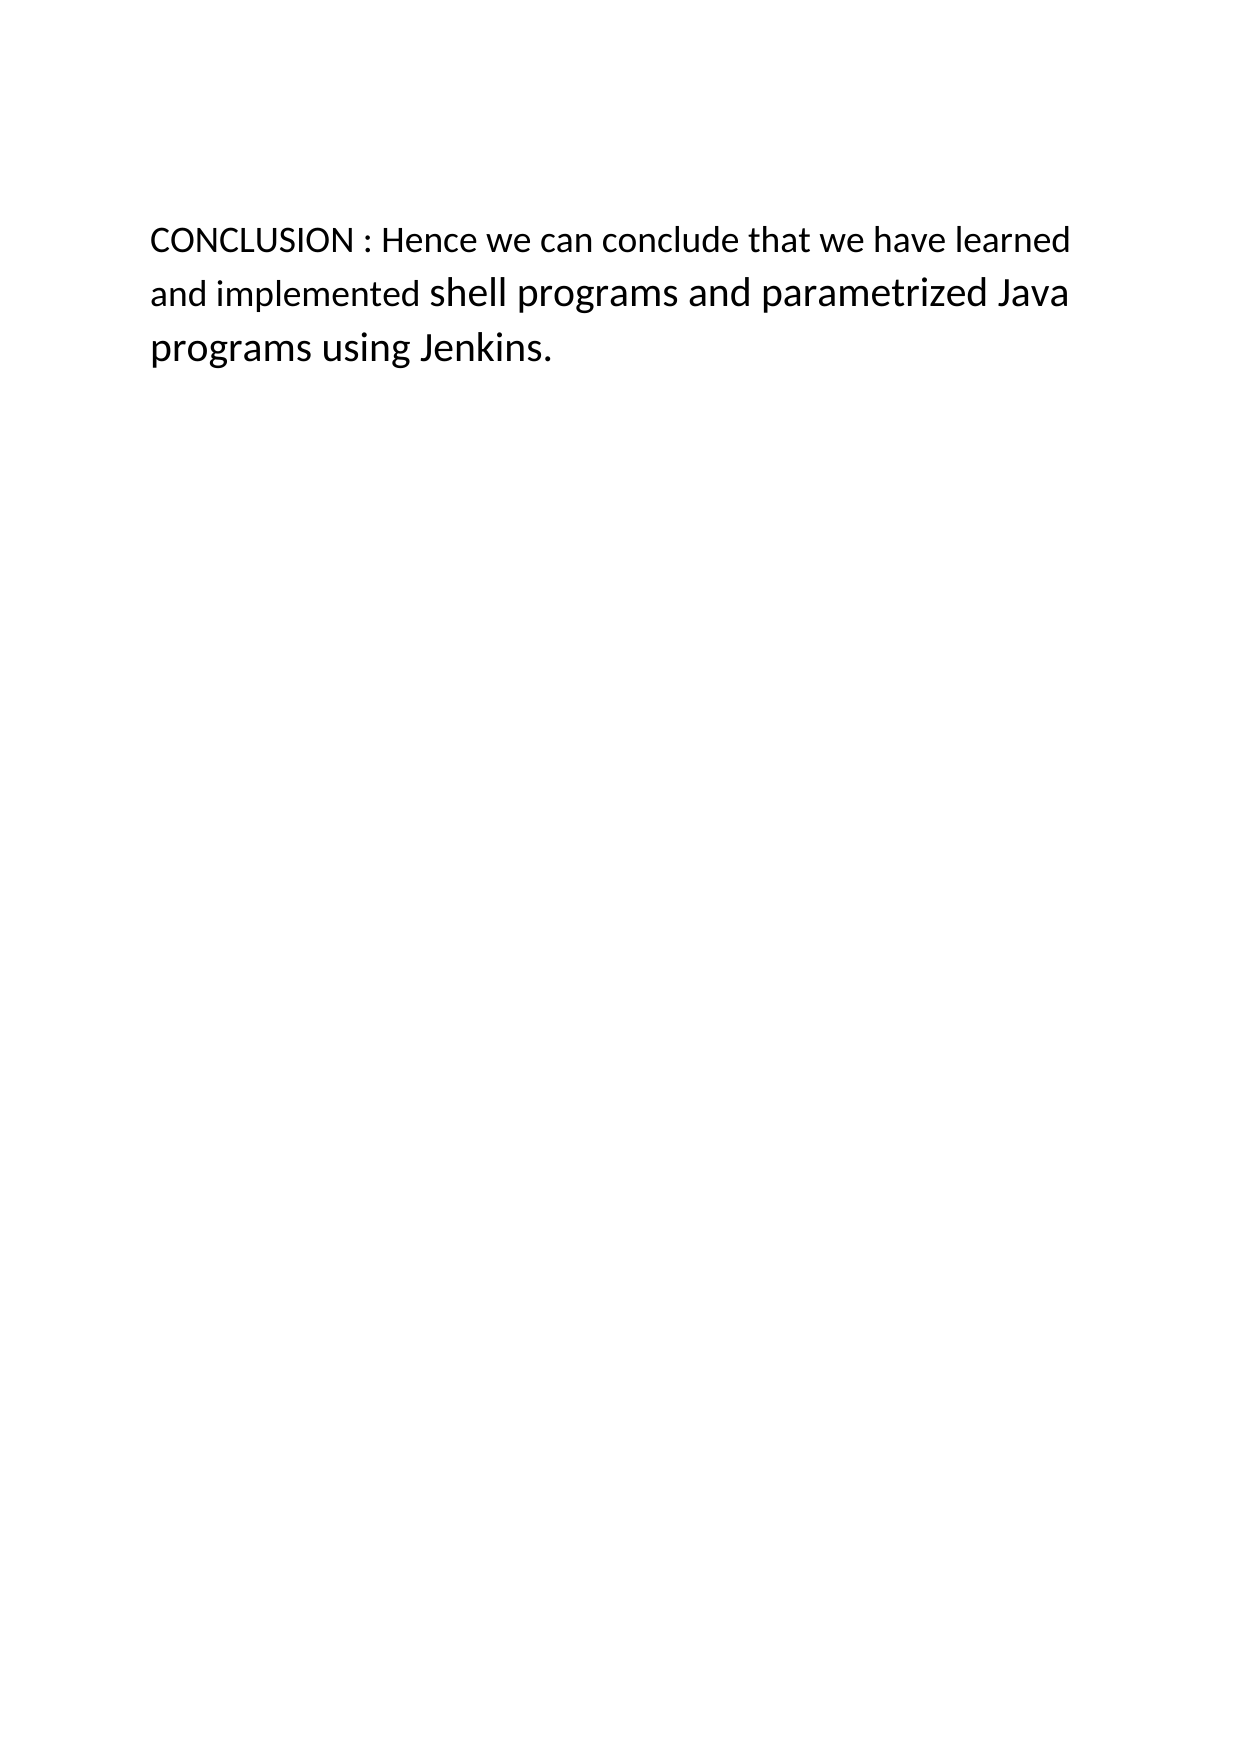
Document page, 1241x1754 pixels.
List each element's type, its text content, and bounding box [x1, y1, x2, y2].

text CONCLUSION : Hence we can conclude that we have learned and implemented shell programs and parametrized Java programs using Jenkins. [150, 216, 1090, 372]
